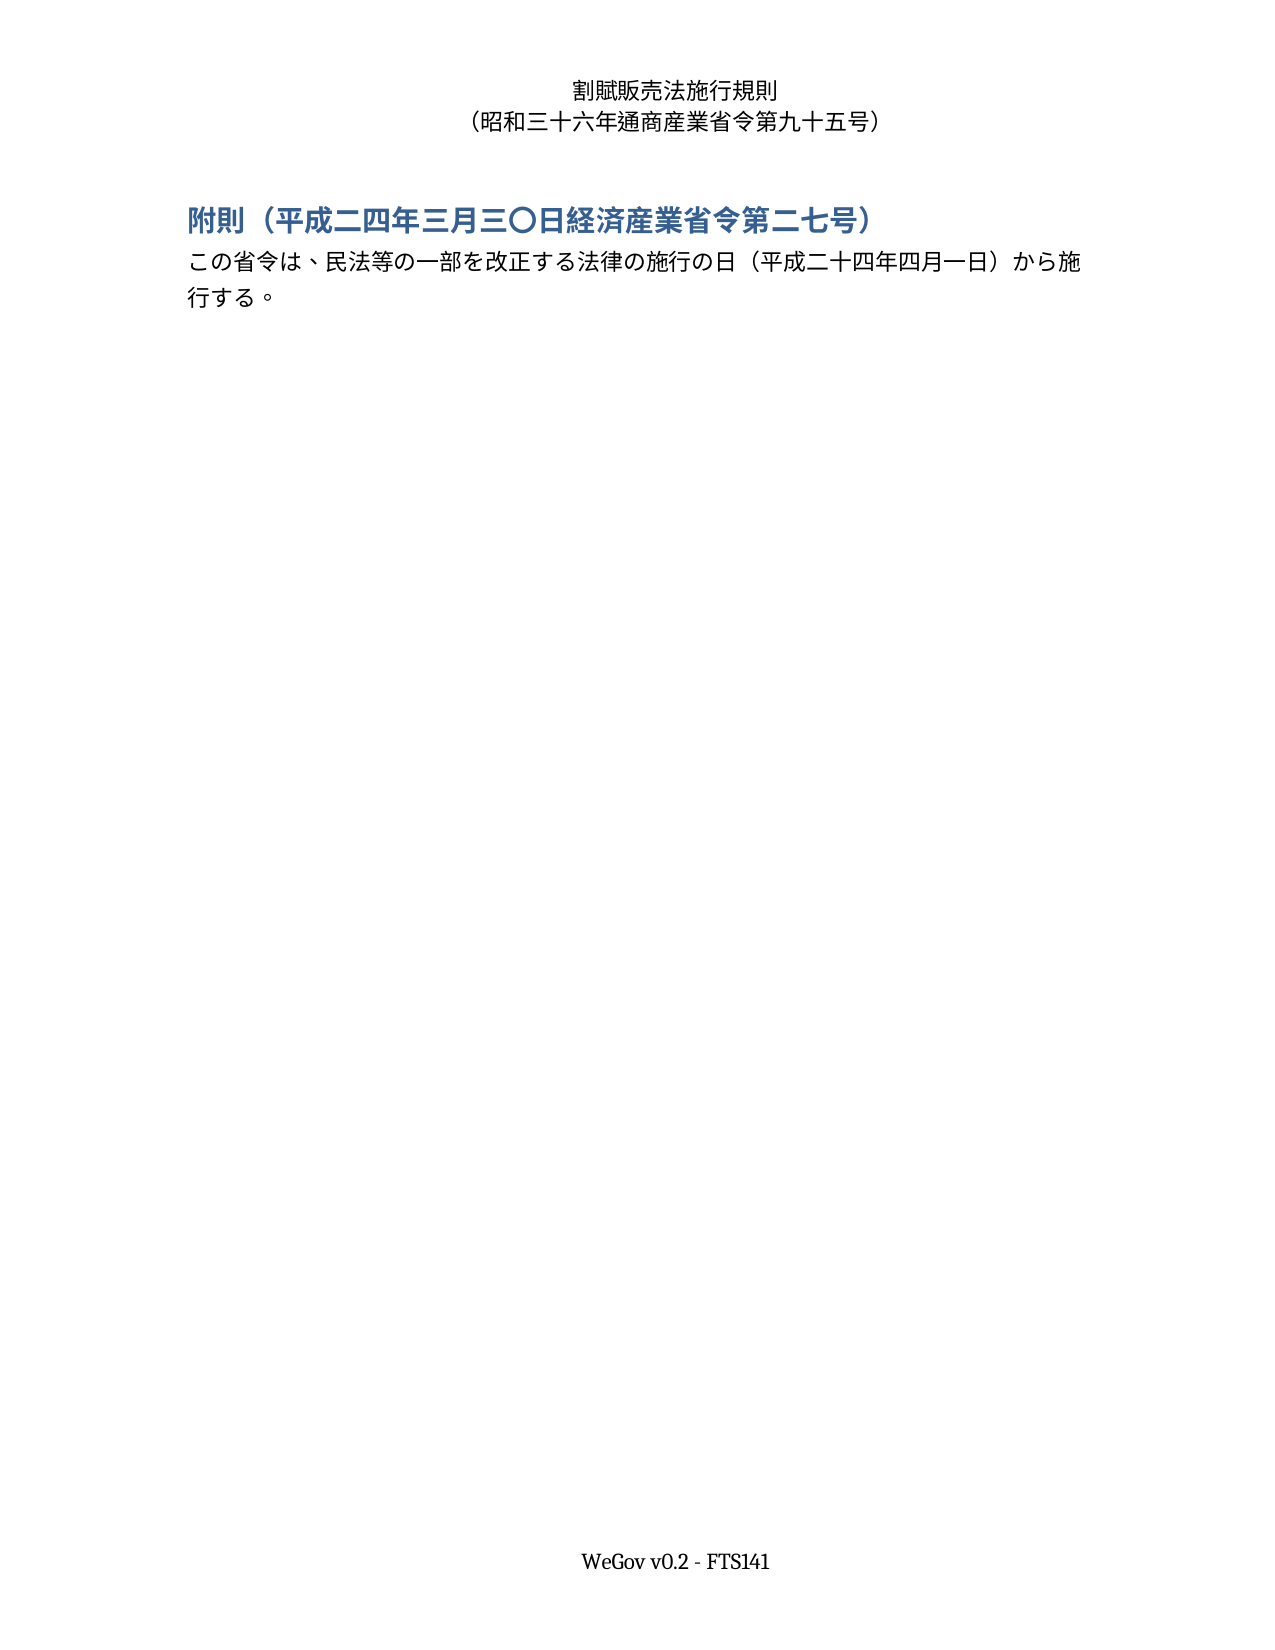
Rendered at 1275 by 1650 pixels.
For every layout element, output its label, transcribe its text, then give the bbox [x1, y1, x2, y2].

text この省令は、民法等の一部を改正する法律の施行の日（平成二十四年四月一日）から施行する。 [187, 246, 1087, 313]
subtitle 附則（平成二四年三月三〇日経済産業省令第二七号） [187, 200, 1087, 240]
